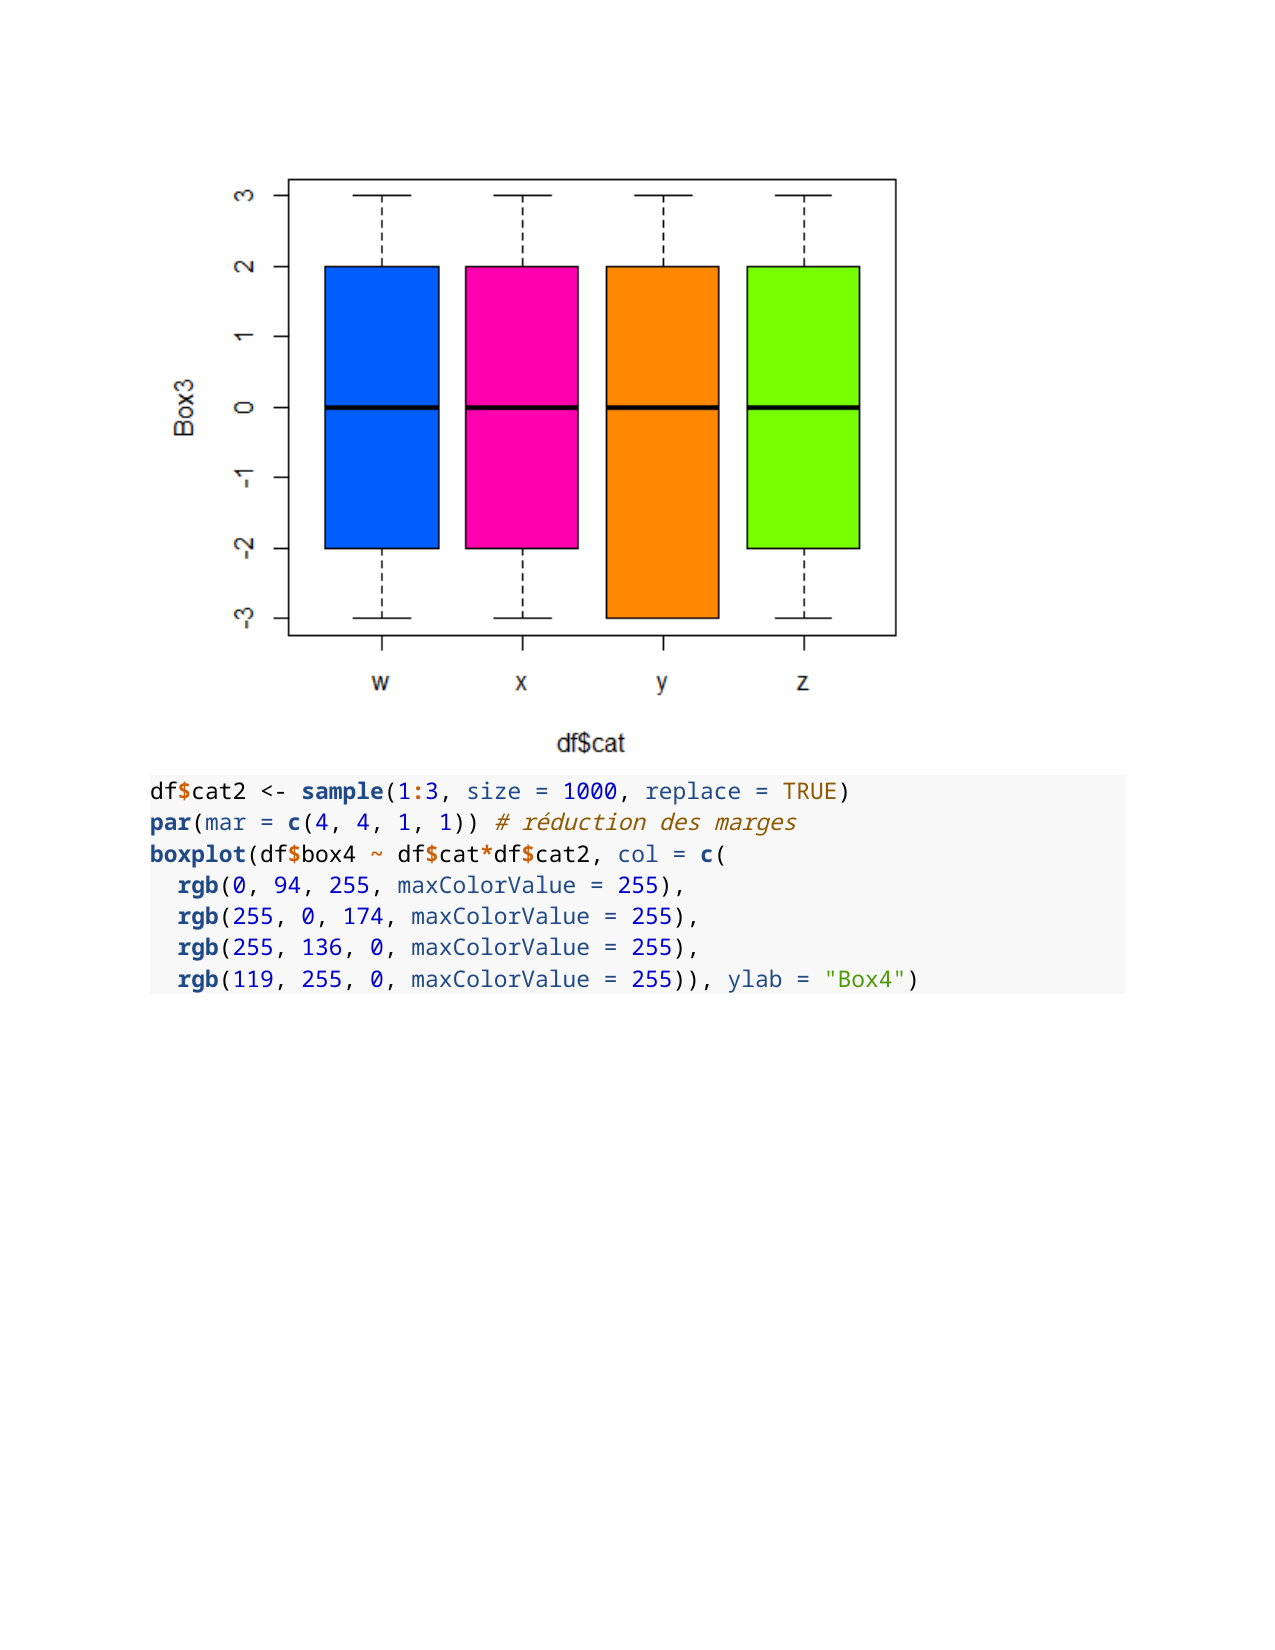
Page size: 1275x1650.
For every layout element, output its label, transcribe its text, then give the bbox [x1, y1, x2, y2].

picture [168, 150, 927, 757]
text df$cat2 <- sample(1:3, size = 1000, replace = TRUE) par(mar = c(4, 4, 1, 1)) # réduction des marges boxplot(df$box4 ~ df$cat*df$cat2, col = c( rgb(0, 94, 255, maxColorValue = 255), rgb(255, 0, 174, maxColorValue = 255), rgb(255, 136, 0, maxColorValue = 255), rgb(119, 255, 0, maxColorValue = 255)), ylab = "Box4") [686, 775, 1125, 994]
